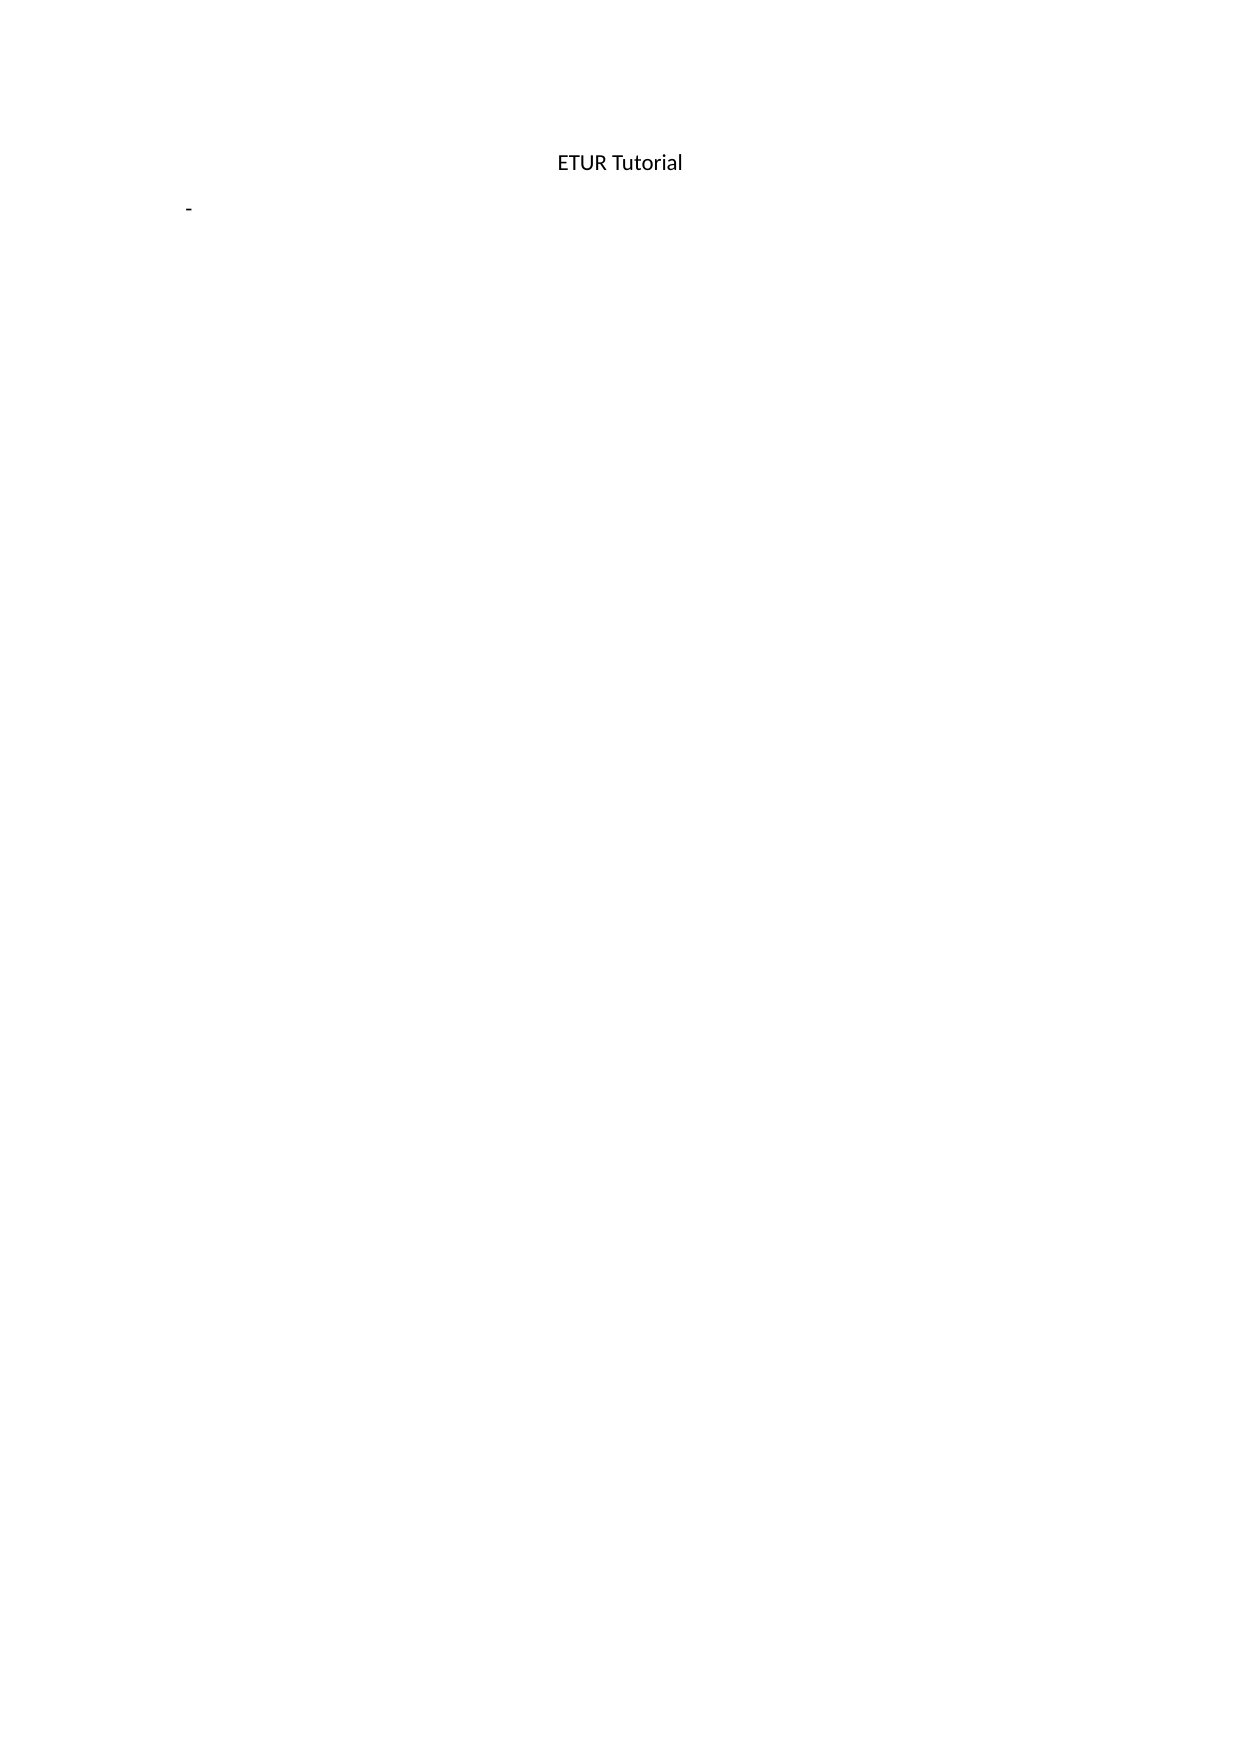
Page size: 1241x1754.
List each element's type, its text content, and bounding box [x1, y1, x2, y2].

text ETUR Tutorial [148, 148, 1093, 176]
